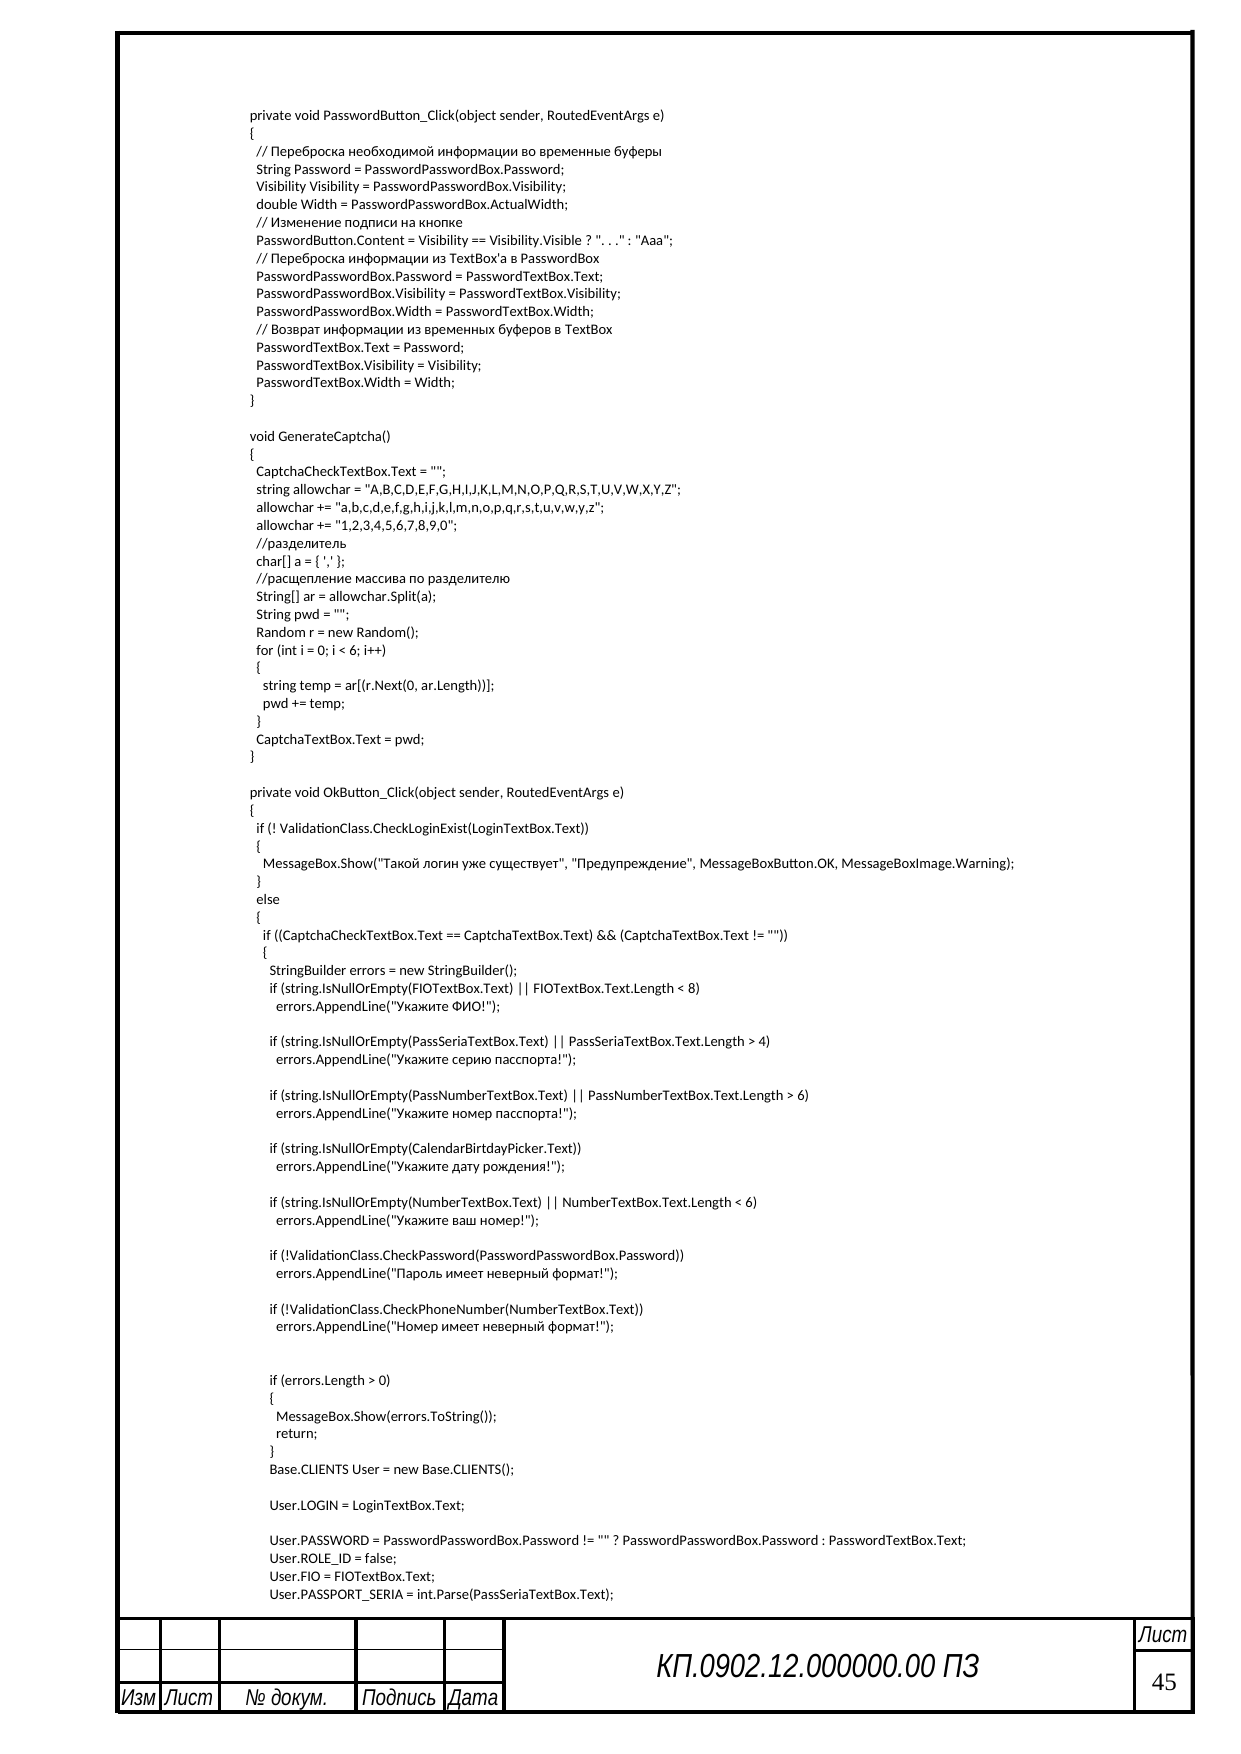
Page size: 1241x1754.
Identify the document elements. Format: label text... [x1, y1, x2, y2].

text string temp = ar[(r.Next(0, ar.Length))]; [148, 676, 1164, 694]
text allowchar += "1,2,3,4,5,6,7,8,9,0"; [148, 516, 1164, 534]
text string allowchar = "A,B,C,D,E,F,G,H,I,J,K,L,M,N,O,P,Q,R,S,T,U,V,W,X,Y,Z"; [148, 481, 1164, 498]
text } [148, 1442, 1164, 1460]
text // Возврат информации из временных буферов в TextBox [148, 320, 1164, 338]
text { [148, 1389, 1164, 1407]
text errors.AppendLine("Укажите ФИО!"); [148, 997, 1164, 1015]
text MessageBox.Show(errors.ToString()); [148, 1407, 1164, 1424]
text { [148, 445, 1164, 463]
text User.PASSWORD = PasswordPasswordBox.Password != "" ? PasswordPasswordBox.Password : PasswordTextBox.Text; [148, 1531, 1164, 1549]
text if (!ValidationClass.CheckPassword(PasswordPasswordBox.Password)) [148, 1246, 1164, 1264]
text errors.AppendLine("Укажите номер пасспорта!"); [148, 1104, 1164, 1122]
text else [148, 890, 1164, 908]
text if (string.IsNullOrEmpty(CalendarBirtdayPicker.Text)) [148, 1139, 1164, 1157]
text if ((CaptchaCheckTextBox.Text == CaptchaTextBox.Text) && (CaptchaTextBox.Text != "")) [148, 926, 1164, 944]
text // Изменение подписи на кнопке [148, 213, 1164, 231]
text Visibility Visibility = PasswordPasswordBox.Visibility; [148, 178, 1164, 196]
text PasswordTextBox.Text = Password; [148, 338, 1164, 356]
text { [148, 908, 1164, 926]
text if (!ValidationClass.CheckPhoneNumber(NumberTextBox.Text)) [148, 1300, 1164, 1318]
text void GenerateCaptcha() [148, 427, 1164, 445]
text MessageBox.Show("Такой логин уже существует", "Предупреждение", MessageBoxButton.OK, MessageBoxImage.Warning); [148, 854, 1164, 872]
text { [148, 837, 1164, 854]
text private void PasswordButton_Click(object sender, RoutedEventArgs e) [148, 106, 1164, 124]
text return; [148, 1424, 1164, 1442]
text { [148, 944, 1164, 961]
text //разделитель [148, 534, 1164, 552]
text StringBuilder errors = new StringBuilder(); [148, 961, 1164, 979]
text } [148, 712, 1164, 730]
text if (! ValidationClass.CheckLoginExist(LoginTextBox.Text)) [148, 819, 1164, 837]
text // Переброска информации из TextBox'а в PasswordBox [148, 249, 1164, 267]
text pwd += temp; [148, 694, 1164, 712]
text User.PASSPORT_SERIA = int.Parse(PassSeriaTextBox.Text); [148, 1585, 1164, 1603]
text PasswordTextBox.Visibility = Visibility; [148, 356, 1164, 374]
text CaptchaTextBox.Text = pwd; [148, 730, 1164, 748]
text PasswordTextBox.Width = Width; [148, 374, 1164, 391]
text PasswordPasswordBox.Width = PasswordTextBox.Width; [148, 302, 1164, 320]
text PasswordPasswordBox.Visibility = PasswordTextBox.Visibility; [148, 284, 1164, 302]
text { [148, 801, 1164, 819]
text //расщепление массива по разделителю [148, 569, 1164, 587]
text Random r = new Random(); [148, 623, 1164, 641]
text // Переброска необходимой информации во временные буферы [148, 142, 1164, 160]
text } [148, 872, 1164, 890]
text if (errors.Length > 0) [148, 1371, 1164, 1389]
text double Width = PasswordPasswordBox.ActualWidth; [148, 196, 1164, 213]
text User.LOGIN = LoginTextBox.Text; [148, 1496, 1164, 1514]
text errors.AppendLine("Номер имеет неверный формат!"); [148, 1318, 1164, 1336]
text String[] ar = allowchar.Split(a); [148, 587, 1164, 605]
text if (string.IsNullOrEmpty(PassSeriaTextBox.Text) || PassSeriaTextBox.Text.Length > 4) [148, 1033, 1164, 1051]
text if (string.IsNullOrEmpty(NumberTextBox.Text) || NumberTextBox.Text.Length < 6) [148, 1193, 1164, 1211]
text errors.AppendLine("Укажите ваш номер!"); [148, 1211, 1164, 1229]
text if (string.IsNullOrEmpty(PassNumberTextBox.Text) || PassNumberTextBox.Text.Length > 6) [148, 1086, 1164, 1104]
text PasswordPasswordBox.Password = PasswordTextBox.Text; [148, 267, 1164, 284]
text User.FIO = FIOTextBox.Text; [148, 1567, 1164, 1585]
text String pwd = ""; [148, 605, 1164, 623]
text errors.AppendLine("Укажите серию пасспорта!"); [148, 1051, 1164, 1068]
text } [148, 748, 1164, 766]
text User.ROLE_ID = false; [148, 1549, 1164, 1567]
text for (int i = 0; i < 6; i++) [148, 641, 1164, 659]
text errors.AppendLine("Укажите дату рождения!"); [148, 1157, 1164, 1175]
text allowchar += "a,b,c,d,e,f,g,h,i,j,k,l,m,n,o,p,q,r,s,t,u,v,w,y,z"; [148, 498, 1164, 516]
text { [148, 659, 1164, 676]
text { [148, 124, 1164, 142]
text private void OkButton_Click(object sender, RoutedEventArgs e) [148, 783, 1164, 801]
text if (string.IsNullOrEmpty(FIOTextBox.Text) || FIOTextBox.Text.Length < 8) [148, 979, 1164, 997]
text } [148, 391, 1164, 409]
text Base.CLIENTS User = new Base.CLIENTS(); [148, 1460, 1164, 1478]
text errors.AppendLine("Пароль имеет неверный формат!"); [148, 1264, 1164, 1282]
text String Password = PasswordPasswordBox.Password; [148, 160, 1164, 178]
text char[] a = { ',' }; [148, 552, 1164, 569]
text CaptchaCheckTextBox.Text = ""; [148, 463, 1164, 481]
text PasswordButton.Content = Visibility == Visibility.Visible ? ". . ." : "Aaa"; [148, 231, 1164, 249]
